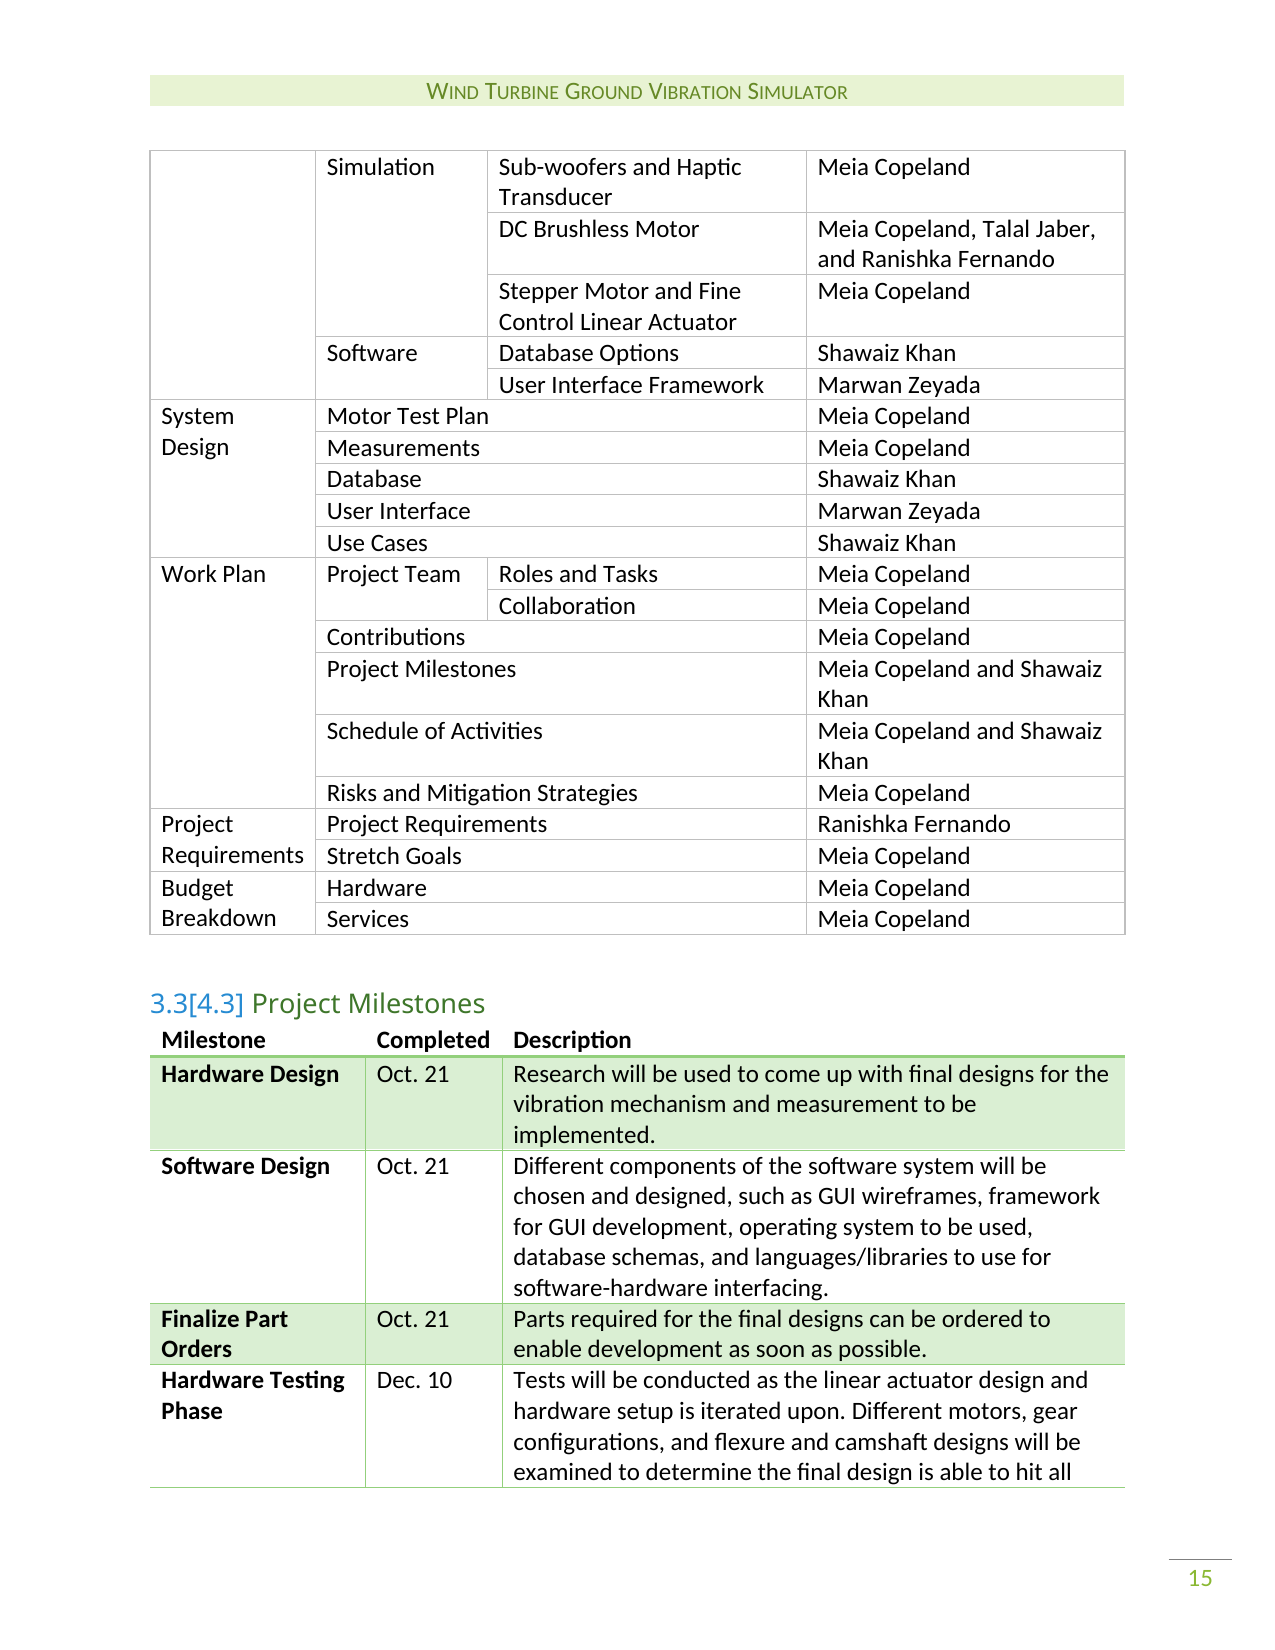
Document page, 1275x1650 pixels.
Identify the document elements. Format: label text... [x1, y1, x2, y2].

table_cell Dec. 10 [366, 1365, 502, 1487]
table_cell Contributions [316, 621, 806, 652]
table_cell Meia Copeland, Talal Jaber, and Ranishka Fernando [807, 213, 1124, 274]
table_cell Oct. 21 [366, 1151, 502, 1303]
table_cell Meia Copeland [807, 400, 1124, 431]
table_cell Hardware [316, 872, 806, 902]
table_cell Meia Copeland [807, 558, 1124, 589]
table_cell Motor Test Plan [316, 400, 806, 431]
table_cell Shawaiz Khan [807, 337, 1124, 368]
table_cell Stretch Goals [316, 840, 806, 871]
table_cell Project Team [316, 558, 487, 620]
table_cell Project Requirements [316, 809, 806, 839]
table_cell Database Options [488, 337, 806, 368]
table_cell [503, 1365, 1125, 1487]
table_cell Shawaiz Khan [807, 527, 1124, 557]
table_cell Stepper Motor and Fine Control Linear Actuator [488, 275, 806, 336]
table_cell Meia Copeland [807, 590, 1124, 620]
table_cell Project Milestones [316, 653, 806, 714]
table_cell DC Brushless Motor [488, 213, 806, 274]
table_cell Meia Copeland [807, 621, 1124, 652]
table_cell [316, 151, 487, 336]
subtitle Project Milestones [150, 984, 1125, 1021]
table_cell User Interface Framework [488, 369, 806, 399]
table_cell Different components of the software system will be chosen and designed, such as GUI wireframes, framework for GUI development, operating system to be used, database schemas, and languages/libraries to use for software-hardware interfacing. [503, 1151, 1125, 1303]
table_cell Meia Copeland [807, 903, 1124, 934]
table_cell Marwan Zeyada [807, 495, 1124, 526]
table_cell Budget Breakdown [151, 872, 315, 934]
table_cell Roles and Tasks [488, 558, 806, 589]
table_cell Meia Copeland [807, 840, 1124, 871]
table_cell Oct. 21 [366, 1304, 502, 1364]
table_cell Sub-woofers and Haptic Transducer [488, 151, 806, 212]
table_cell Parts required for the final designs can be ordered to enable development as soon as possible. [503, 1304, 1125, 1364]
table_cell Meia Copeland [807, 432, 1124, 462]
table_cell Software [316, 337, 487, 399]
table_cell Finalize Part Orders [150, 1304, 365, 1364]
table_header Milestone [150, 1024, 365, 1055]
table_cell Research will be used to come up with final designs for the vibration mechanism and measurement to be implemented. [503, 1058, 1125, 1149]
table_header Completed [365, 1024, 502, 1055]
table_cell Ranishka Fernando [807, 809, 1124, 839]
table_cell Meia Copeland [807, 275, 1124, 336]
table_cell Database [316, 464, 806, 494]
table_cell Project Requirements [151, 809, 315, 871]
table_cell Meia Copeland and Shawaiz Khan [807, 653, 1124, 714]
table_cell Services [316, 903, 806, 934]
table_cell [150, 1365, 365, 1487]
table_cell Hardware Design [150, 1058, 365, 1149]
table_header Description [502, 1024, 1125, 1055]
table_cell Meia Copeland [807, 872, 1124, 902]
table_cell Use Cases [316, 527, 806, 557]
table_cell Marwan Zeyada [807, 369, 1124, 399]
table_cell Work Plan [151, 558, 315, 808]
table_cell Meia Copeland [807, 151, 1124, 212]
table_cell System Design [151, 400, 315, 557]
table_cell Risks and Mitigation Strategies [316, 777, 806, 808]
table_cell Measurements [316, 432, 806, 462]
table_cell Shawaiz Khan [807, 464, 1124, 494]
table_cell Collaboration [488, 590, 806, 620]
table_cell Oct. 21 [366, 1058, 502, 1149]
table_cell Schedule of Activities [316, 715, 806, 776]
table_cell Software Design [150, 1151, 365, 1303]
table_cell Meia Copeland and Shawaiz Khan [807, 715, 1124, 776]
table_cell User Interface [316, 495, 806, 526]
table_cell Meia Copeland [807, 777, 1124, 808]
